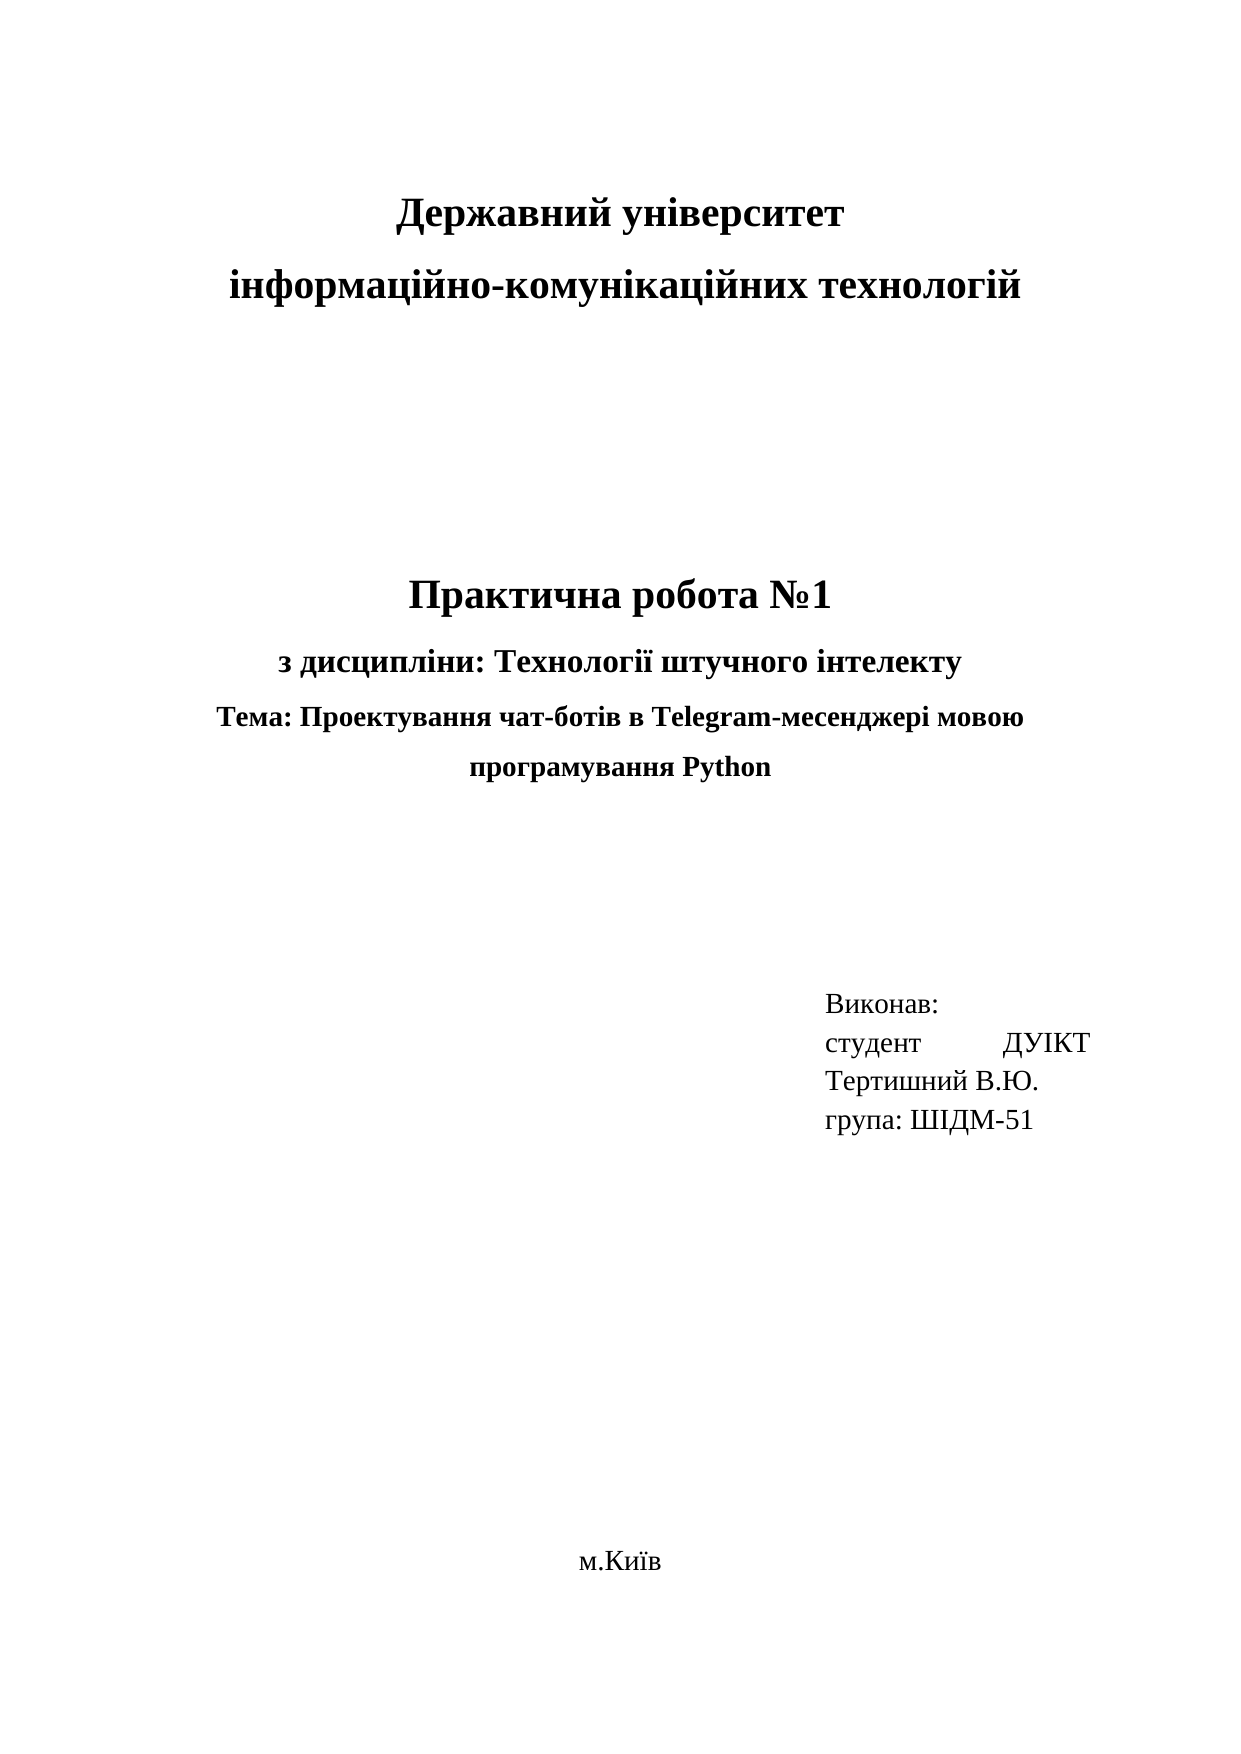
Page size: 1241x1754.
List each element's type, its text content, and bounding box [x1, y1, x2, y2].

text Практична робота №1 [150, 569, 1090, 617]
subtitle Державний університет інформаційно-комунікаційних технологій [150, 187, 1090, 307]
text Виконав: студент ДУІКТ Тертишний В.Ю. [825, 986, 1090, 1097]
text група: ШІДМ-51 [825, 1102, 1090, 1136]
text з дисципліни: Технології штучного інтелекту [150, 641, 1090, 680]
text м.Київ [150, 1543, 1090, 1577]
text Тема: Проектування чат-ботів в Telegram-месенджері мовою програмування Python [150, 699, 1090, 783]
